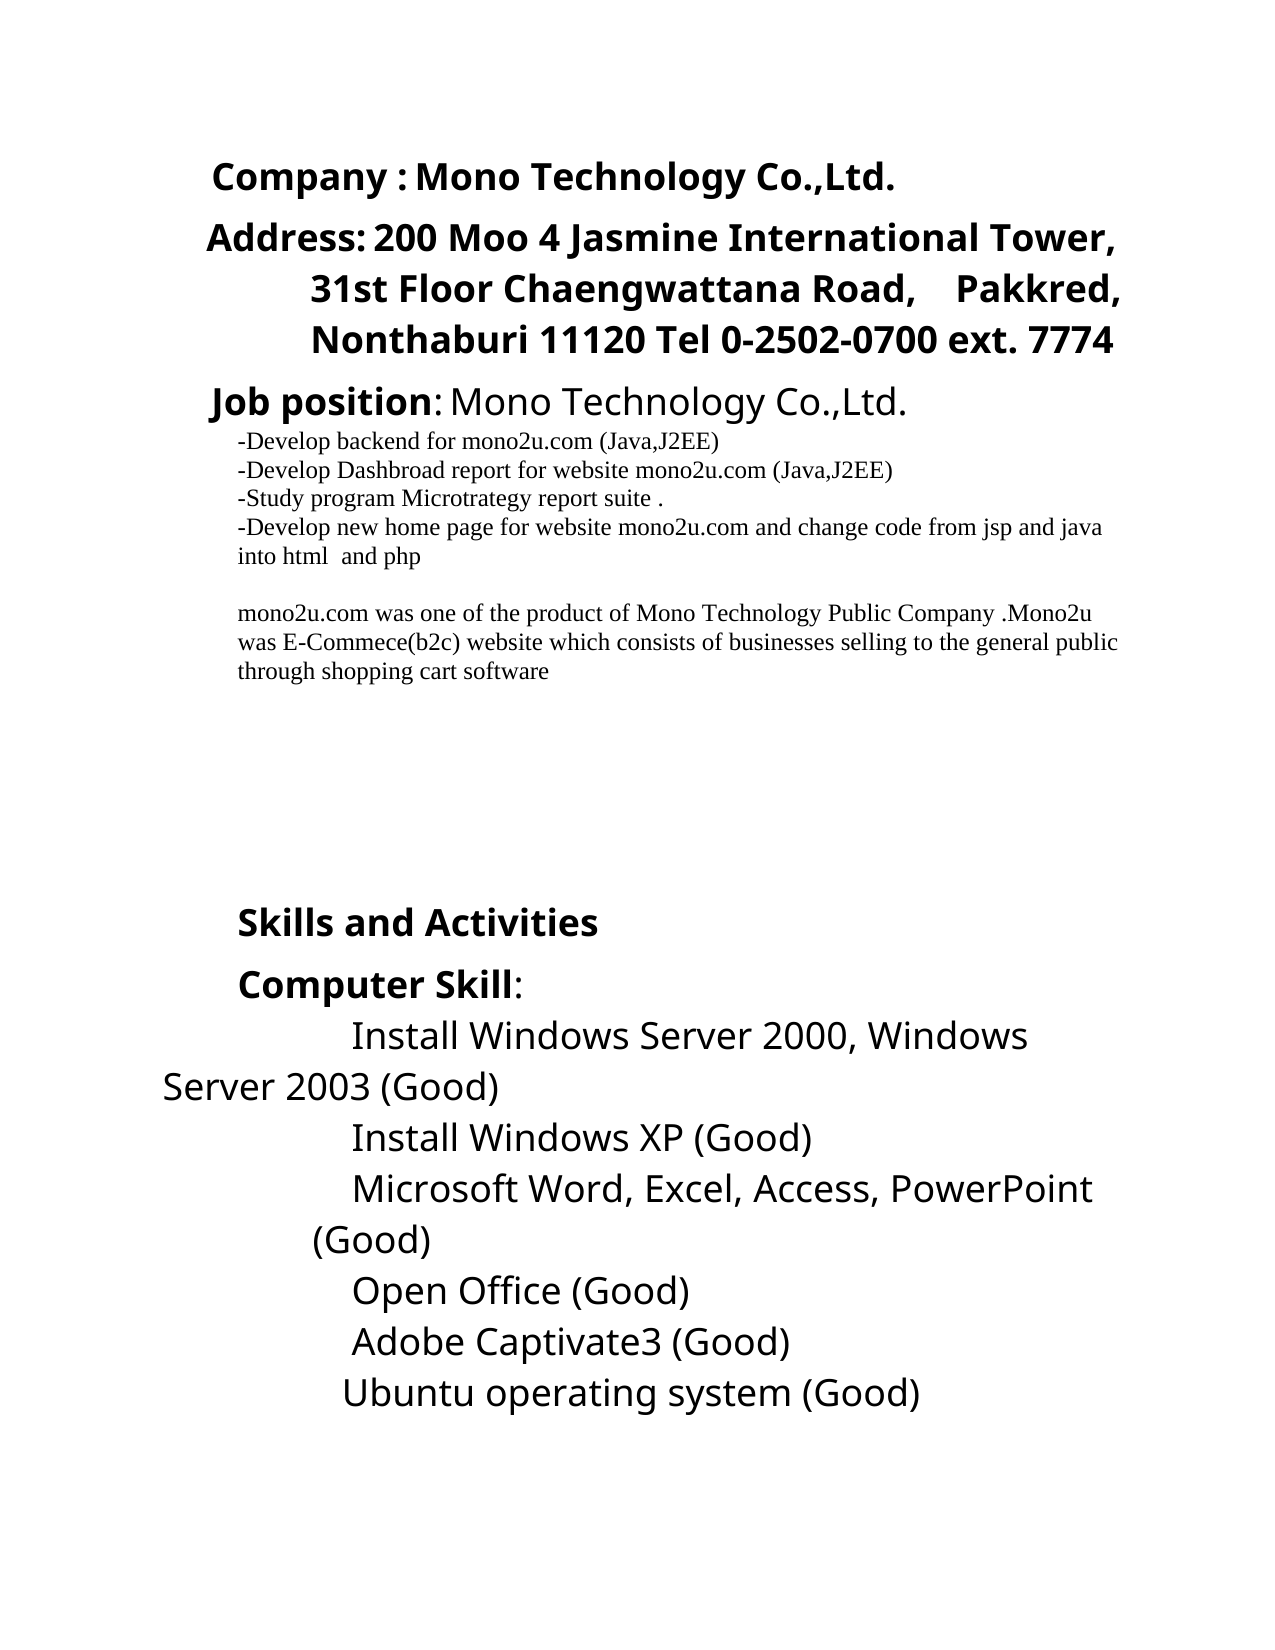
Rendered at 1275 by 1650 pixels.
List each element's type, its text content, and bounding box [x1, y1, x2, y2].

text -Study program Microtrategy report suite . [237, 483, 1137, 512]
text Adobe Captivate3 (Good) [162, 1315, 1137, 1366]
text Microsoft Word, Excel, Access, PowerPoint (Good) [312, 1162, 1137, 1264]
text Install Windows XP (Good) [162, 1111, 1137, 1162]
text -Develop Dashbroad report for website mono2u.com (Java,J2EE) [237, 455, 1137, 483]
text Address: 200 Moo 4 Jasmine International Tower, 31st Floor Chaengwattana Road, Pakkred, Nonthaburi 11120 Tel 0-2502-0700 ext. 7774 [148, 211, 1137, 364]
text Ubuntu operating system (Good) [162, 1366, 1137, 1417]
text Install Windows Server 2000, Windows Server 2003 (Good) [162, 1009, 1137, 1111]
text Open Office (Good) [162, 1264, 1137, 1315]
text Skills and Activities [162, 896, 1137, 947]
text mono2u.com was one of the product of Mono Technology Public Company .Mono2u was E-Commece(b2c) website which consists of businesses selling to the general public through shopping cart software [237, 598, 1137, 685]
text Company : Mono Technology Co.,Ltd. [162, 150, 1137, 201]
text Job position: Mono Technology Co.,Ltd. [162, 375, 1137, 426]
text -Develop backend for mono2u.com (Java,J2EE) [237, 426, 1137, 455]
text -Develop new home page for website mono2u.com and change code from jsp and java into html and php [237, 512, 1137, 570]
text Computer Skill: [162, 958, 1137, 1009]
